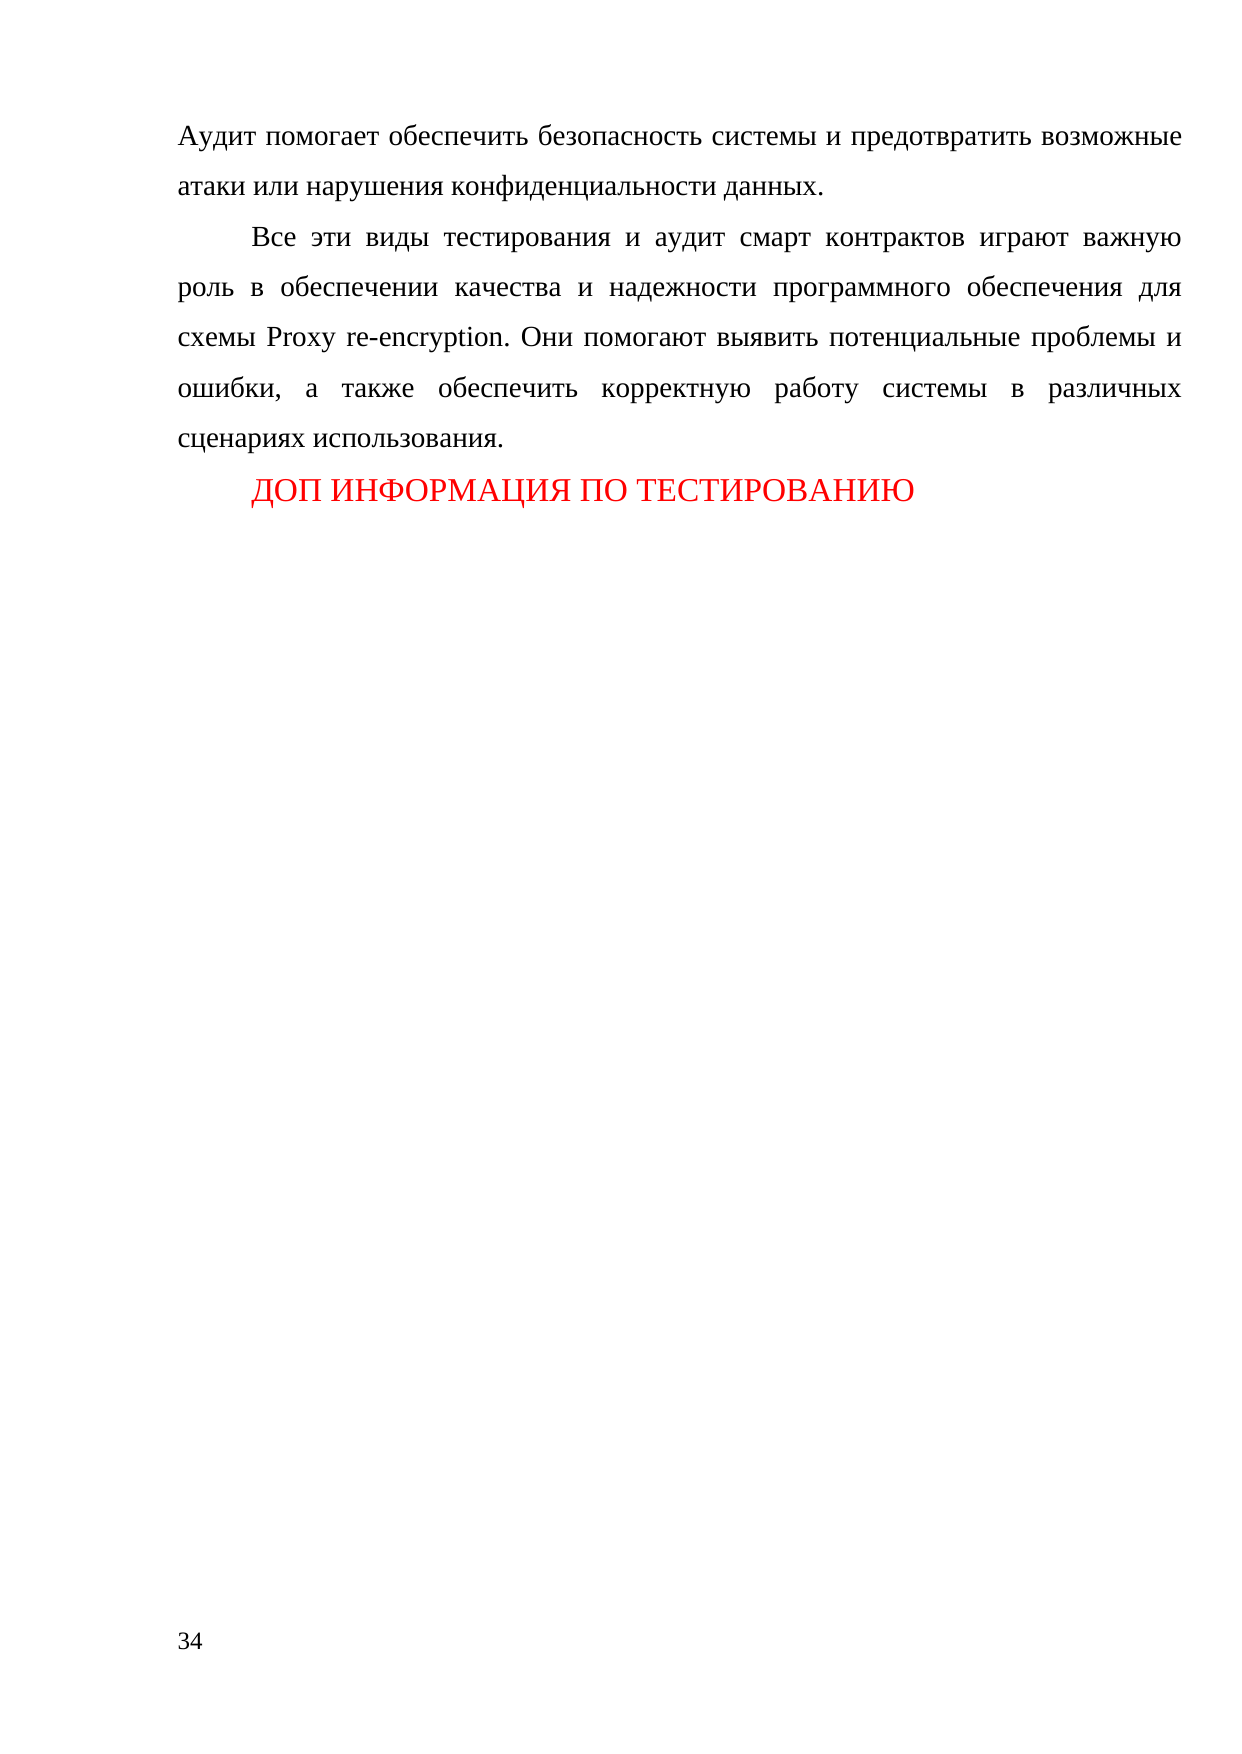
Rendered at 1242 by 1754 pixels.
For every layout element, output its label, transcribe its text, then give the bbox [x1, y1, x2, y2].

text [177, 118, 1183, 202]
text Все эти виды тестирования и аудит смарт контрактов играют важную роль в обеспечении качества и надежности программного обеспечения для схемы Proxy re-encryption. Они помогают выявить потенциальные проблемы и ошибки, а также обеспечить корректную работу системы в различных сценариях использования. [177, 219, 1183, 453]
text ДОП ИНФОРМАЦИЯ ПО ТЕСТИРОВАНИЮ [177, 470, 1183, 509]
